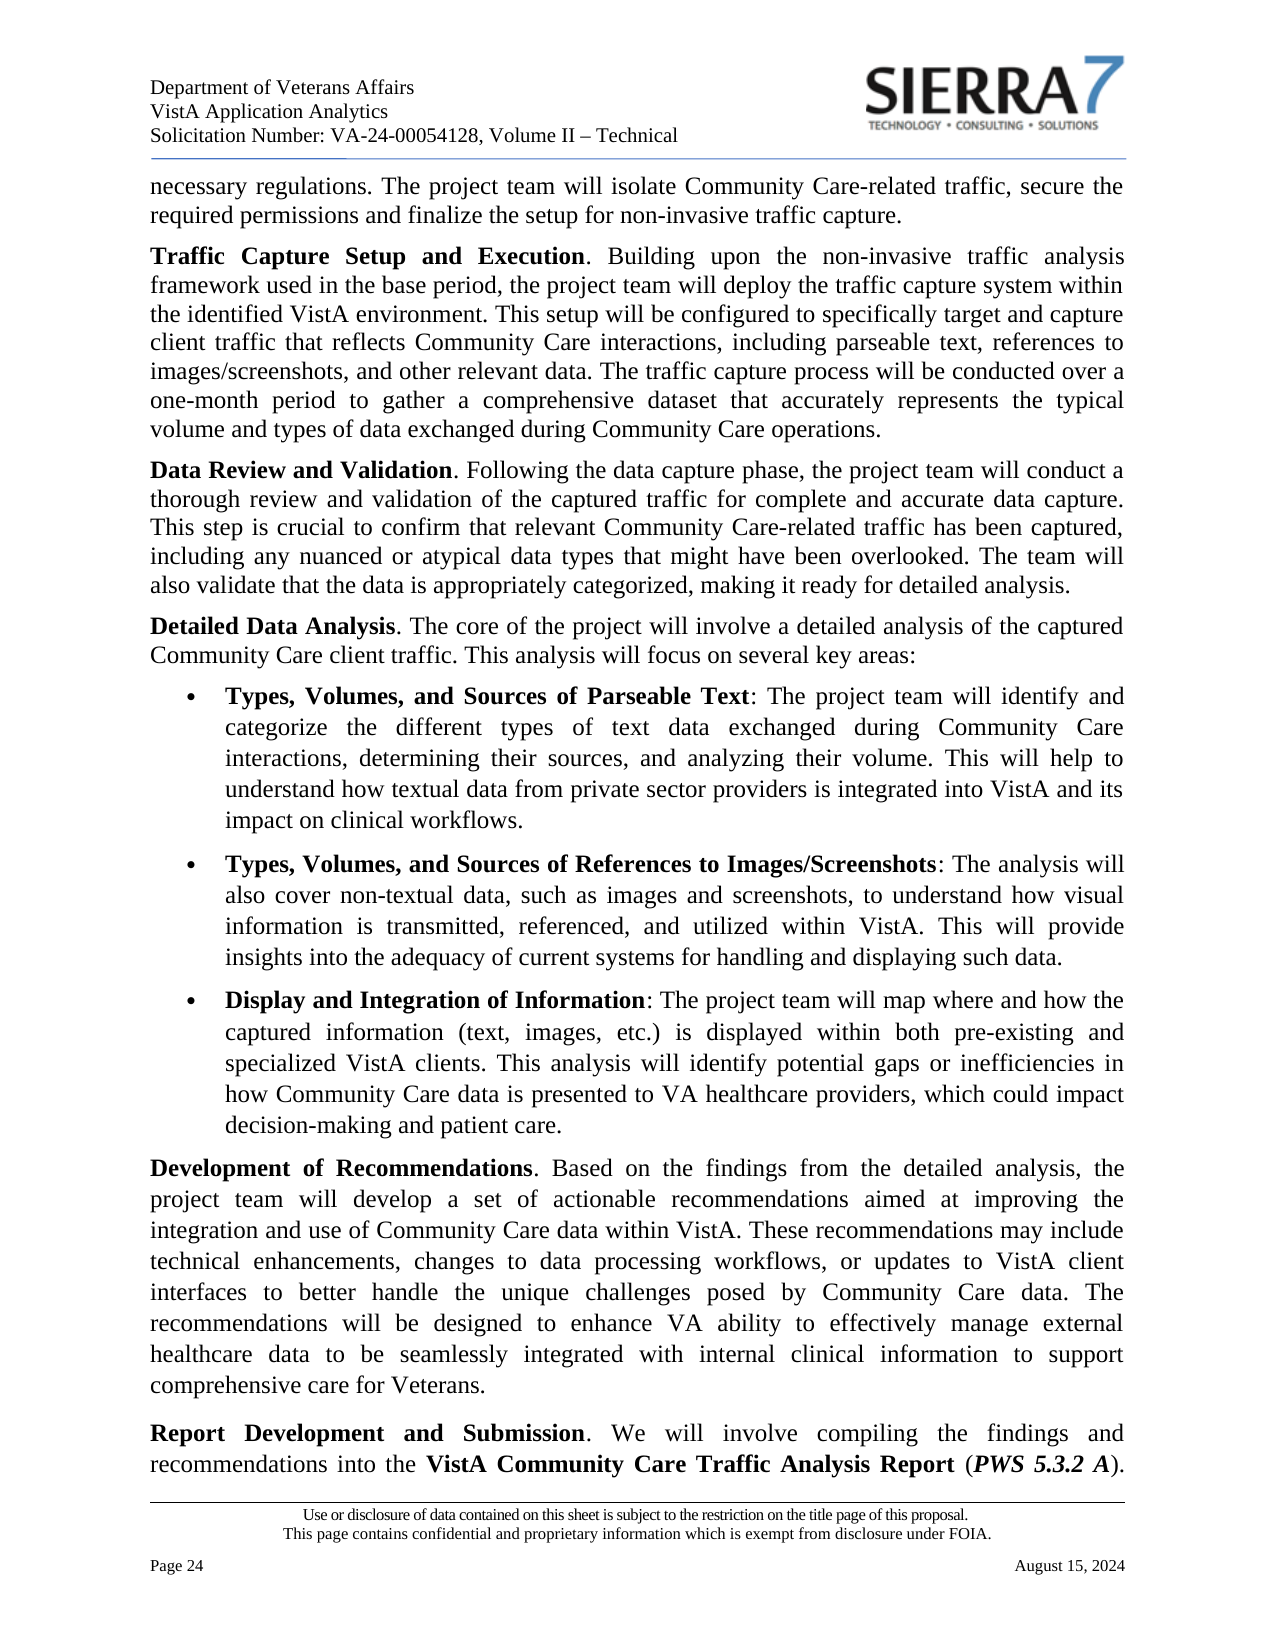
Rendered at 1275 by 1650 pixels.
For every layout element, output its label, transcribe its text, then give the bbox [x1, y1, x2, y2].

text Development of Recommendations. Based on the findings from the detailed analysis, the project team will develop a set of actionable recommendations aimed at improving the integration and use of Community Care data within VistA. These recommendations may include technical enhancements, changes to data processing workflows, or updates to VistA client interfaces to better handle the unique challenges posed by Community Care data. The recommendations will be designed to enhance VA ability to effectively manage external healthcare data to be seamlessly integrated with internal clinical information to support comprehensive care for Veterans. [150, 1153, 1125, 1399]
list Display and Integration of Information: The project team will map where and how the captured information (text, images, etc.) is displayed within both pre-existing and specialized VistA clients. This analysis will identify potential gaps or inefficiencies in how Community Care data is presented to VA healthcare providers, which could impact decision-making and patient care. [187, 986, 1125, 1138]
text Detailed Data Analysis. The core of the project will involve a detailed analysis of the captured Community Care client traffic. This analysis will focus on several key areas: [150, 611, 1125, 669]
text Traffic Capture Setup and Execution. Building upon the non-invasive traffic analysis framework used in the base period, the project team will deploy the traffic capture system within the identified VistA environment. This setup will be configured to specifically target and capture client traffic that reflects Community Care interactions, including parseable text, references to images/screenshots, and other relevant data. The traffic capture process will be conducted over a one-month period to gather a comprehensive dataset that accurately represents the typical volume and types of data exchanged during Community Care operations. [150, 241, 1125, 442]
list Types, Volumes, and Sources of References to Images/Screenshots: The analysis will also cover non-textual data, such as images and screenshots, to understand how visual information is transmitted, referenced, and utilized within VistA. This will provide insights into the adequacy of current systems for handling and displaying such data. [187, 849, 1125, 971]
text Data Review and Validation. Following the data capture phase, the project team will conduct a thorough review and validation of the captured traffic for complete and accurate data capture. This step is crucial to confirm that relevant Community Care-related traffic has been captured, including any nuanced or atypical data types that might have been overlooked. The team will also validate that the data is appropriately categorized, making it ready for detailed analysis. [150, 455, 1125, 599]
list Types, Volumes, and Sources of Parseable Text: The project team will identify and categorize the different types of text data exchanged during Community Care interactions, determining their sources, and analyzing their volume. This will help to understand how textual data from private sector providers is integrated into VistA and its impact on clinical workflows. [187, 681, 1125, 834]
picture [866, 55, 1125, 133]
